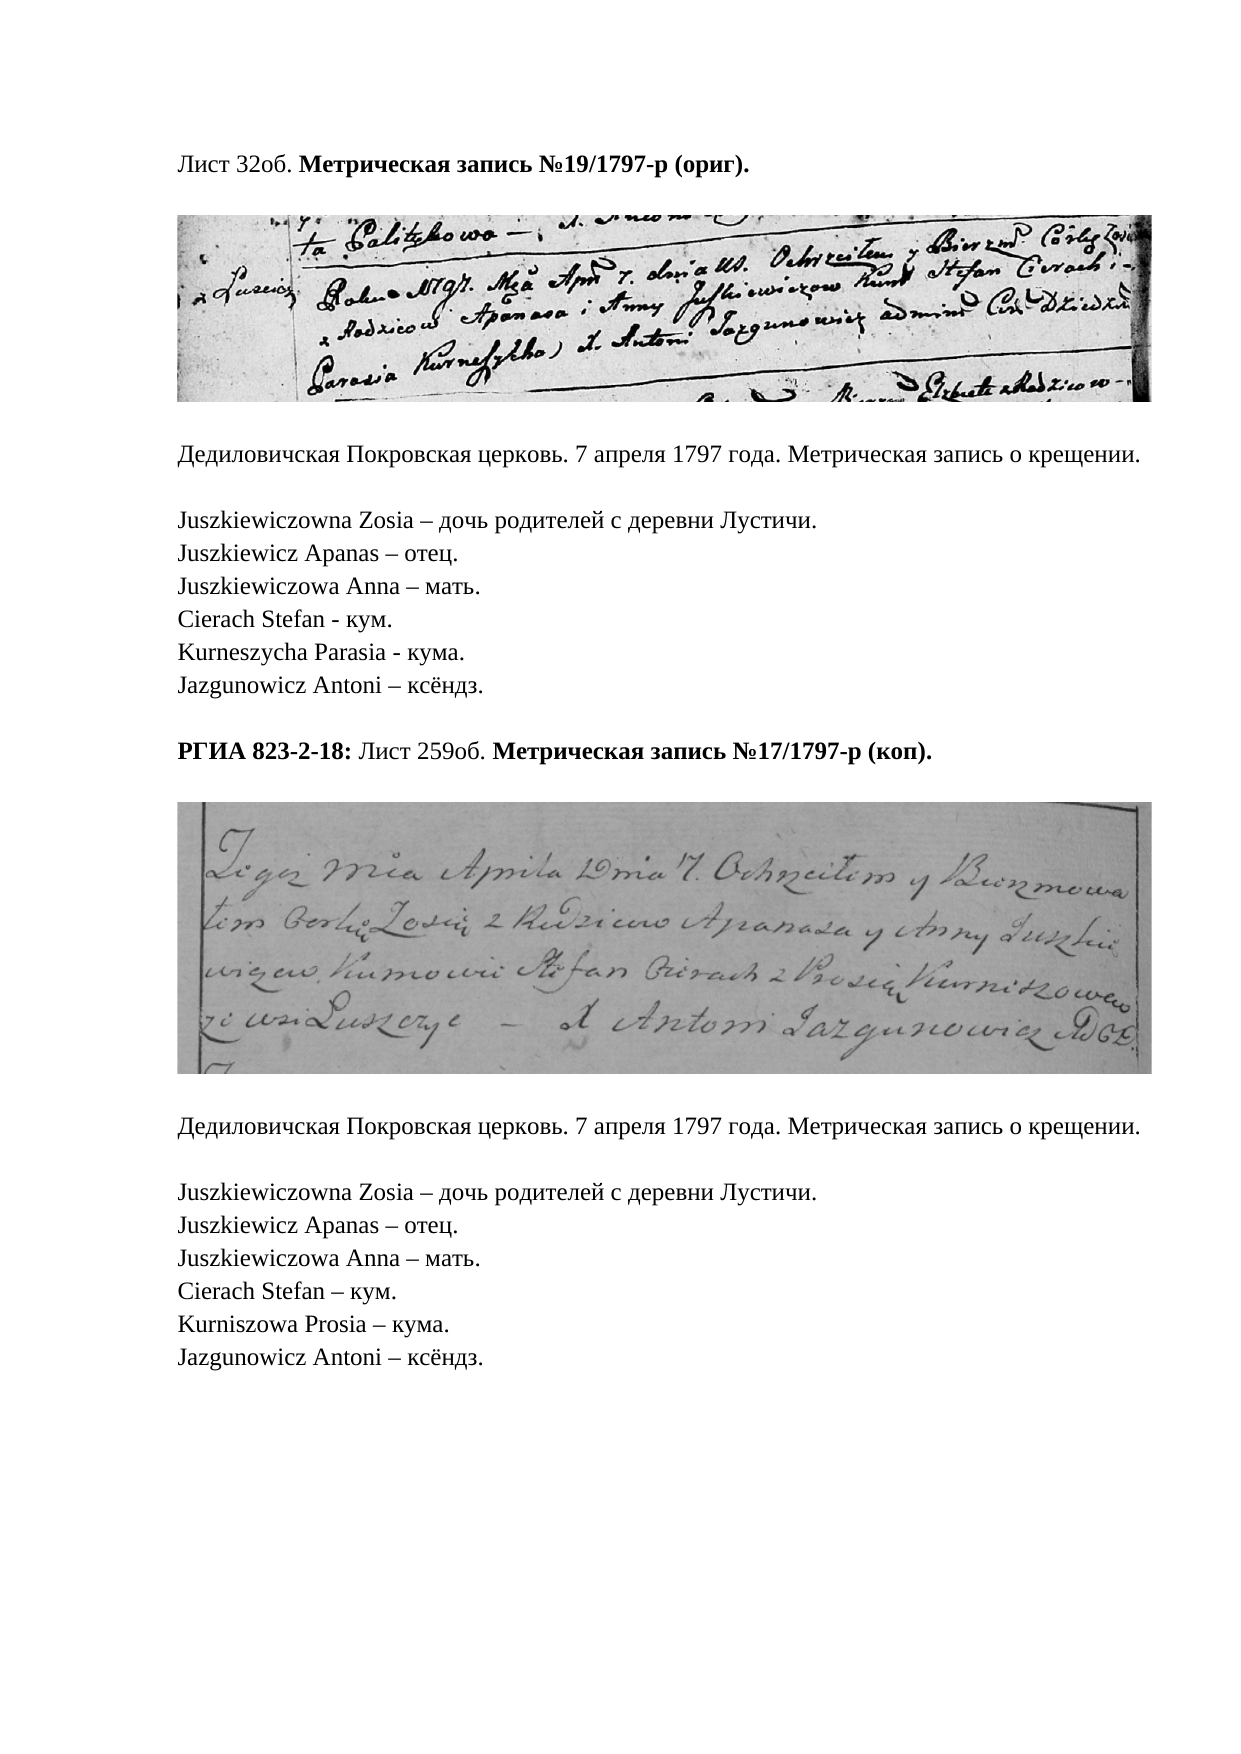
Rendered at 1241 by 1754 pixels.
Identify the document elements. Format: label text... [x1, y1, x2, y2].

text Juszkiewicz Apanas – отец. [177, 1210, 1152, 1239]
text Cierach Stefan - кум. [177, 604, 1152, 633]
text Kurneszycha Parasia - кума. [177, 637, 1152, 666]
text Juszkiewiczowa Anna – мать. [177, 571, 1152, 599]
text Дедиловичская Покровская церковь. 7 апреля 1797 года. Метрическая запись о крещении. [177, 1111, 1152, 1140]
text Juszkiewiczowna Zosia – дочь родителей с деревни Лустичи. [177, 1177, 1152, 1206]
text Juszkiewiczowa Anna – мать. [177, 1243, 1152, 1272]
text Лист 32об. Метрическая запись №19/1797-р (ориг). [177, 149, 1152, 178]
text Kurniszowa Prosia – кума. [177, 1309, 1152, 1338]
text Cierach Stefan – кум. [177, 1276, 1152, 1305]
text Juszkiewicz Apanas – отец. [177, 538, 1152, 567]
picture [177, 802, 1152, 1074]
text Дедиловичская Покровская церковь. 7 апреля 1797 года. Метрическая запись о крещении. [177, 439, 1152, 467]
text Juszkiewiczowna Zosia – дочь родителей с деревни Лустичи. [177, 505, 1152, 533]
text РГИА 823-2-18: Лист 259об. Метрическая запись №17/1797-р (коп). [177, 736, 1152, 765]
text Jazgunowicz Antoni – ксёндз. [177, 670, 1152, 699]
text Jazgunowicz Antoni – ксёндз. [177, 1342, 1152, 1371]
picture [177, 215, 1152, 402]
